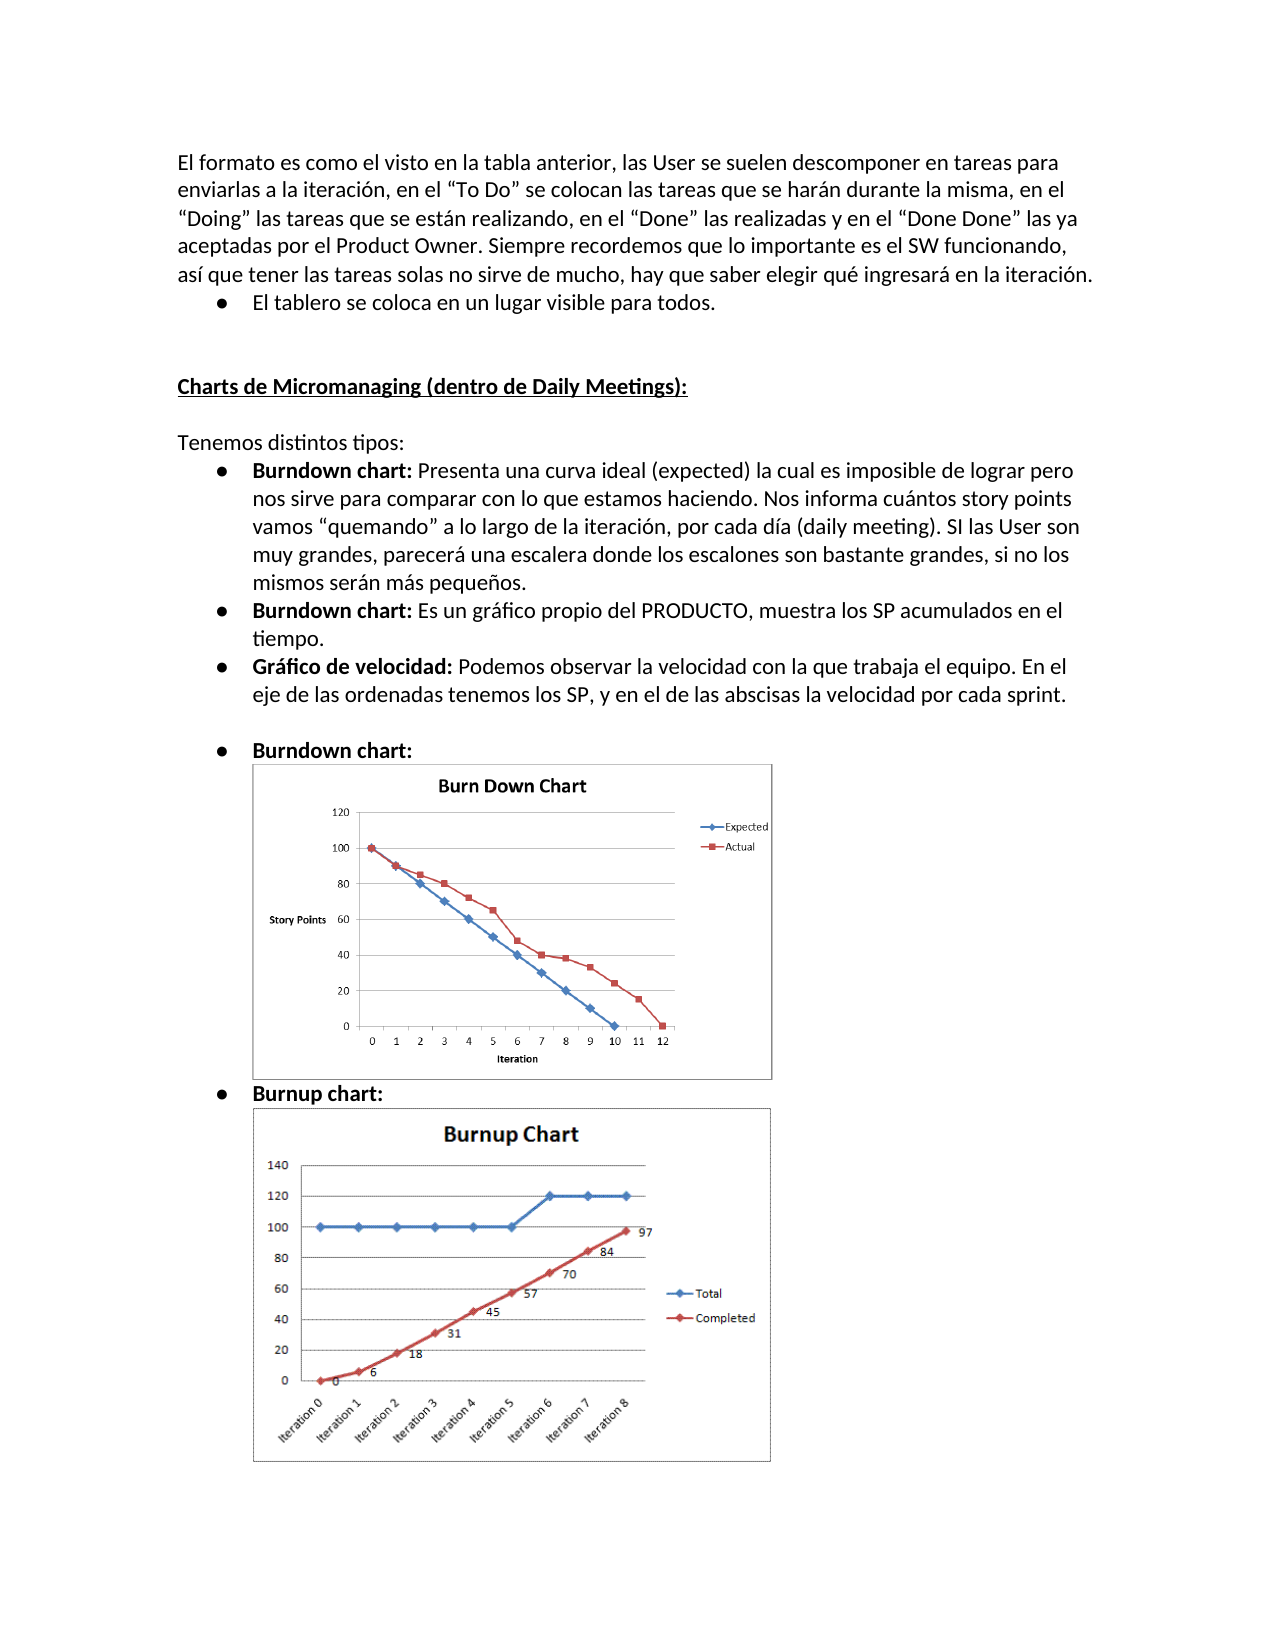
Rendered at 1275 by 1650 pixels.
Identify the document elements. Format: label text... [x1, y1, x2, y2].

list El tablero se coloca en un lugar visible para todos. [215, 288, 1098, 316]
list Burndown chart: [215, 736, 1098, 764]
picture [252, 1107, 772, 1463]
list Burndown chart: Es un gráfico propio del PRODUCTO, muestra los SP acumulados en el tiempo. [215, 596, 1098, 652]
text El formato es como el visto en la tabla anterior, las User se suelen descomponer en tareas para enviarlas a la iteración, en el “To Do” se colocan las tareas que se harán durante la misma, en el “Doing” las tareas que se están realizando, en el “Done” las realizadas y en el “Done Done” las ya aceptadas por el Product Owner. Siempre recordemos que lo importante es el SW funcionando, así que tener las tareas solas no sirve de mucho, hay que saber elegir qué ingresará en la iteración. [177, 148, 1098, 288]
text Tenemos distintos tipos: [177, 428, 1098, 456]
text Charts de Micromanaging (dentro de Daily Meetings): [177, 372, 1098, 400]
list Gráfico de velocidad: Podemos observar la velocidad con la que trabaja el equipo. En el eje de las ordenadas tenemos los SP, y en el de las abscisas la velocidad por cada sprint. [215, 652, 1098, 708]
picture [252, 764, 782, 1080]
list Burnup chart: [215, 1079, 1098, 1107]
list Burndown chart: Presenta una curva ideal (expected) la cual es imposible de lograr pero nos sirve para comparar con lo que estamos haciendo. Nos informa cuántos story points vamos “quemando” a lo largo de la iteración, por cada día (daily meeting). SI las User son muy grandes, parecerá una escalera donde los escalones son bastante grandes, si no los mismos serán más pequeños. [215, 456, 1098, 596]
